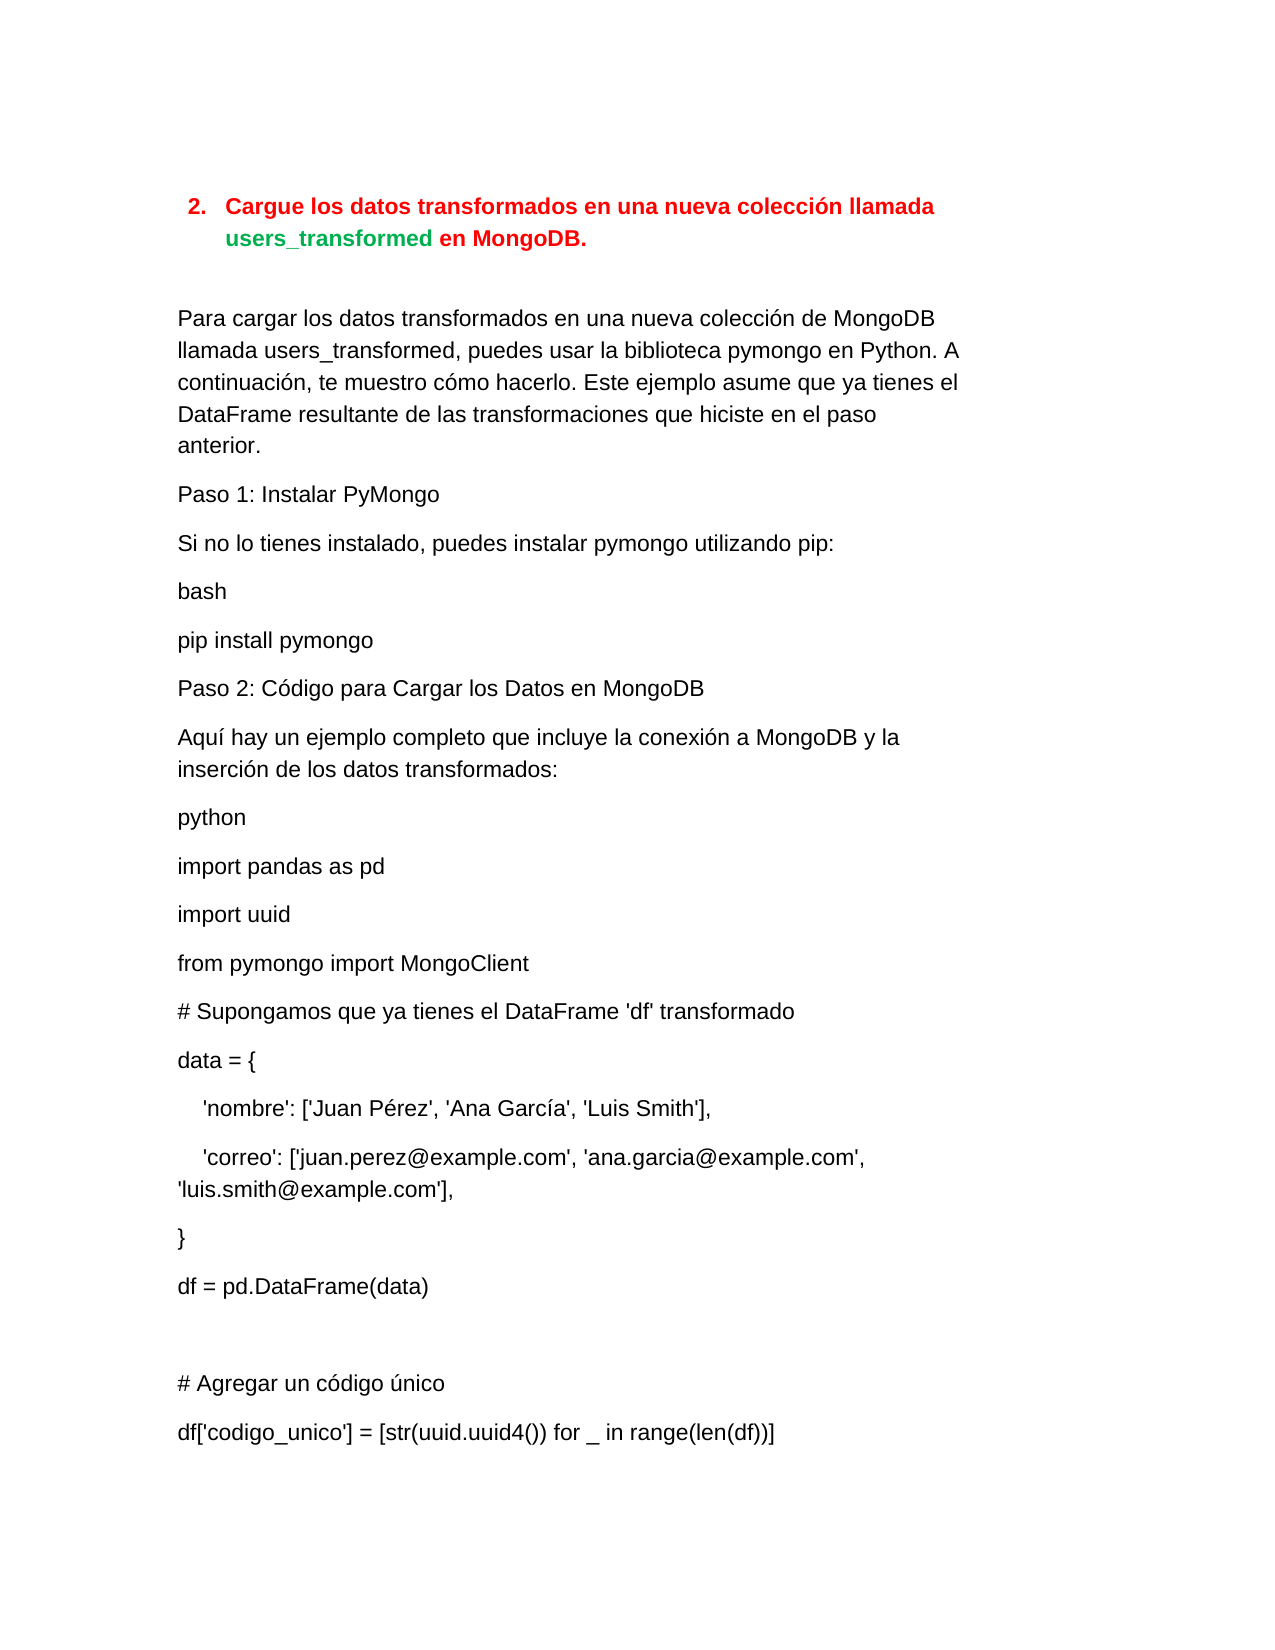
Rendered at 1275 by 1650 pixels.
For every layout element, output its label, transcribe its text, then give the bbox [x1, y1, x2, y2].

text df['codigo_unico'] = [str(uuid.uuid4()) for _ in range(len(df))] [177, 1418, 961, 1445]
text 'nombre': ['Juan Pérez', 'Ana García', 'Luis Smith'], [177, 1095, 961, 1122]
text Para cargar los datos transformados en una nueva colección de MongoDB llamada users_transformed, puedes usar la biblioteca pymongo en Python. A continuación, te muestro cómo hacerlo. Este ejemplo asume que ya tienes el DataFrame resultante de las transformaciones que hiciste en el paso anterior. [177, 305, 961, 459]
text pip install pymongo [177, 627, 961, 653]
text Si no lo tienes instalado, puedes instalar pymongo utilizando pip: [177, 529, 961, 556]
text 'correo': ['juan.perez@example.com', 'ana.garcia@example.com', 'luis.smith@example.com'], [177, 1144, 961, 1202]
text # Supongamos que ya tienes el DataFrame 'df' transformado [177, 998, 961, 1025]
text Paso 2: Código para Cargar los Datos en MongoDB [177, 675, 961, 702]
text # Agregar un código único [177, 1370, 961, 1396]
text bash [177, 578, 961, 604]
text Paso 1: Instalar PyMongo [177, 481, 961, 507]
text import pandas as pd [177, 853, 961, 879]
text Aquí hay un ejemplo completo que incluye la conexión a MongoDB y la inserción de los datos transformados: [177, 724, 961, 782]
text } [177, 1224, 961, 1251]
text import uuid [177, 901, 961, 928]
text df = pd.DataFrame(data) [177, 1273, 961, 1299]
text from pymongo import MongoClient [177, 950, 961, 976]
text python [177, 804, 961, 831]
list Cargue los datos transformados en una nueva colección llamada users_transformed en MongoDB. [188, 193, 961, 251]
text data = { [177, 1047, 961, 1073]
